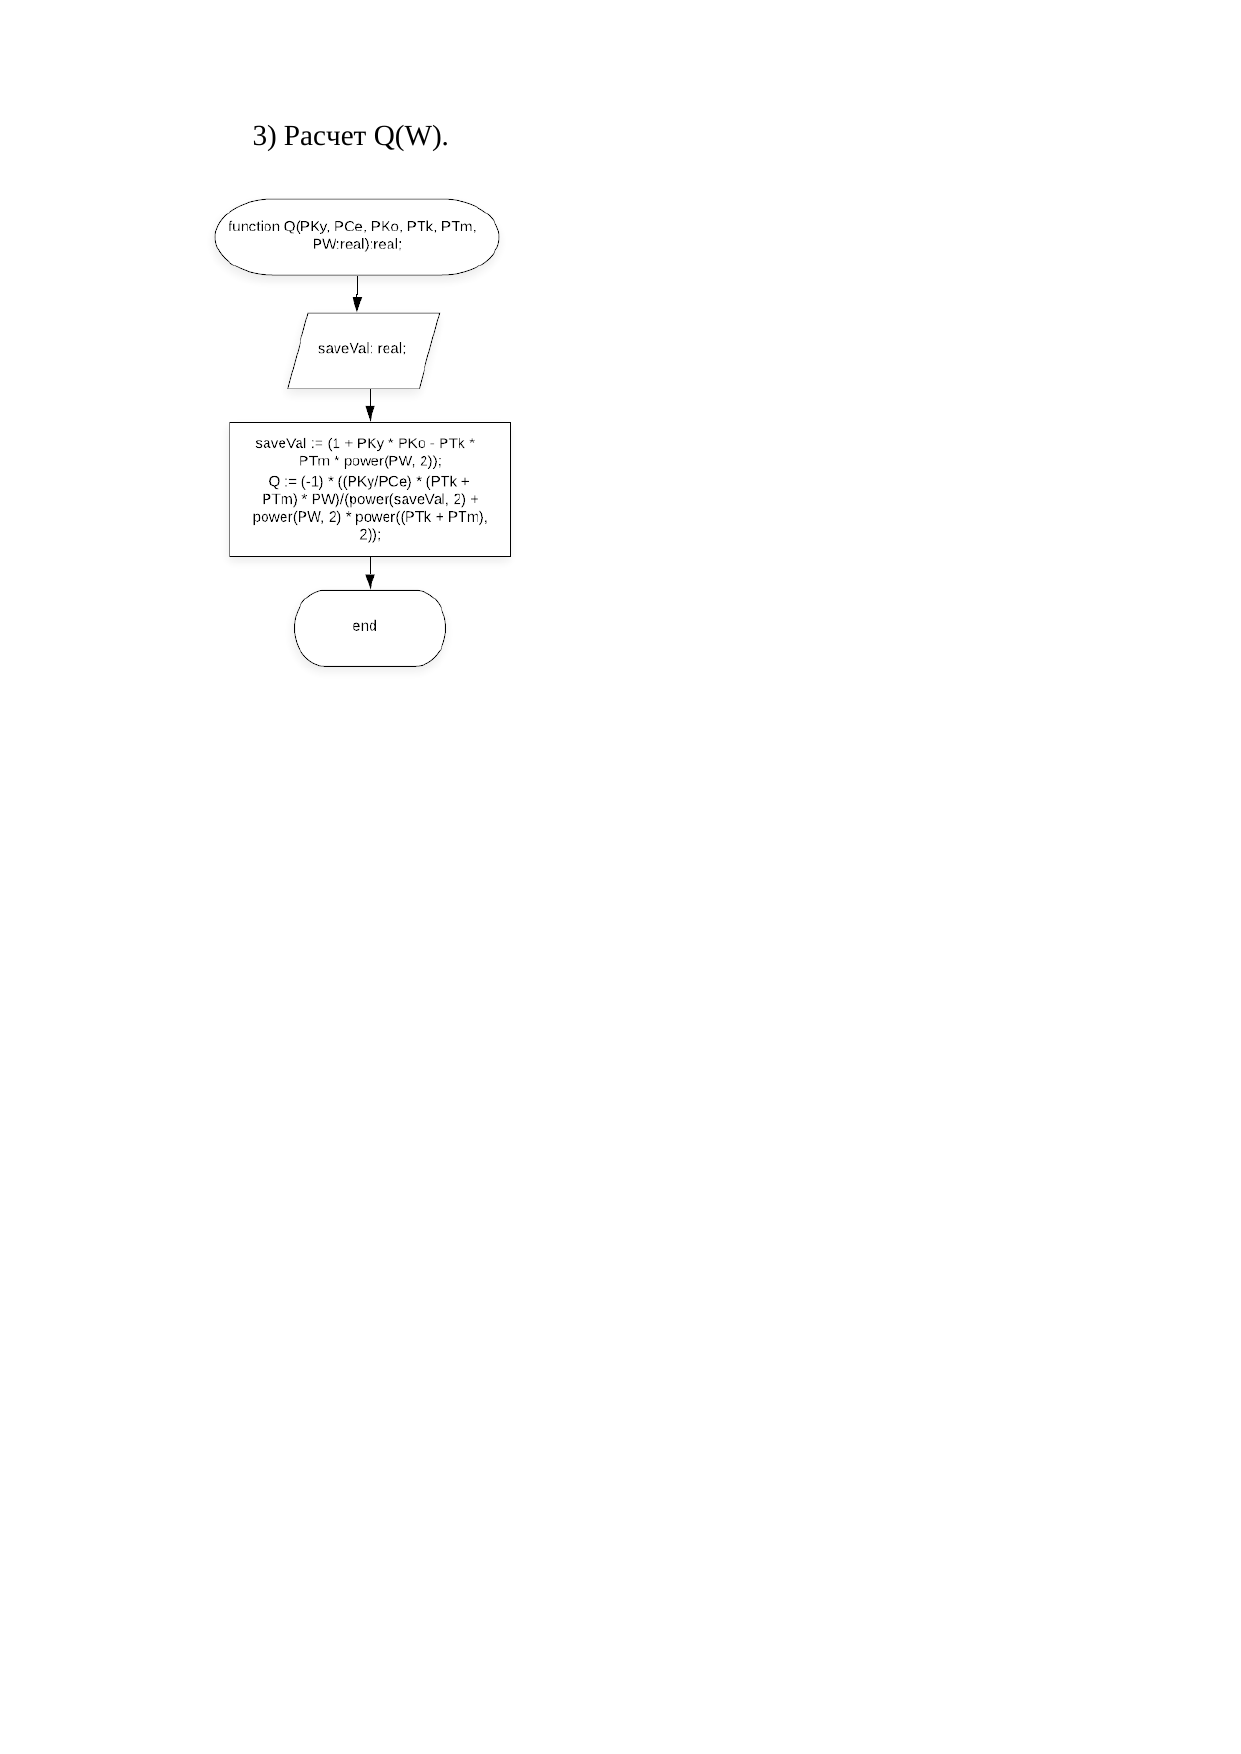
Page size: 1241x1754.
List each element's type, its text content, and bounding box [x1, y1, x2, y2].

picture [177, 161, 548, 703]
text 3) Расчет Q(W). [252, 118, 1152, 152]
